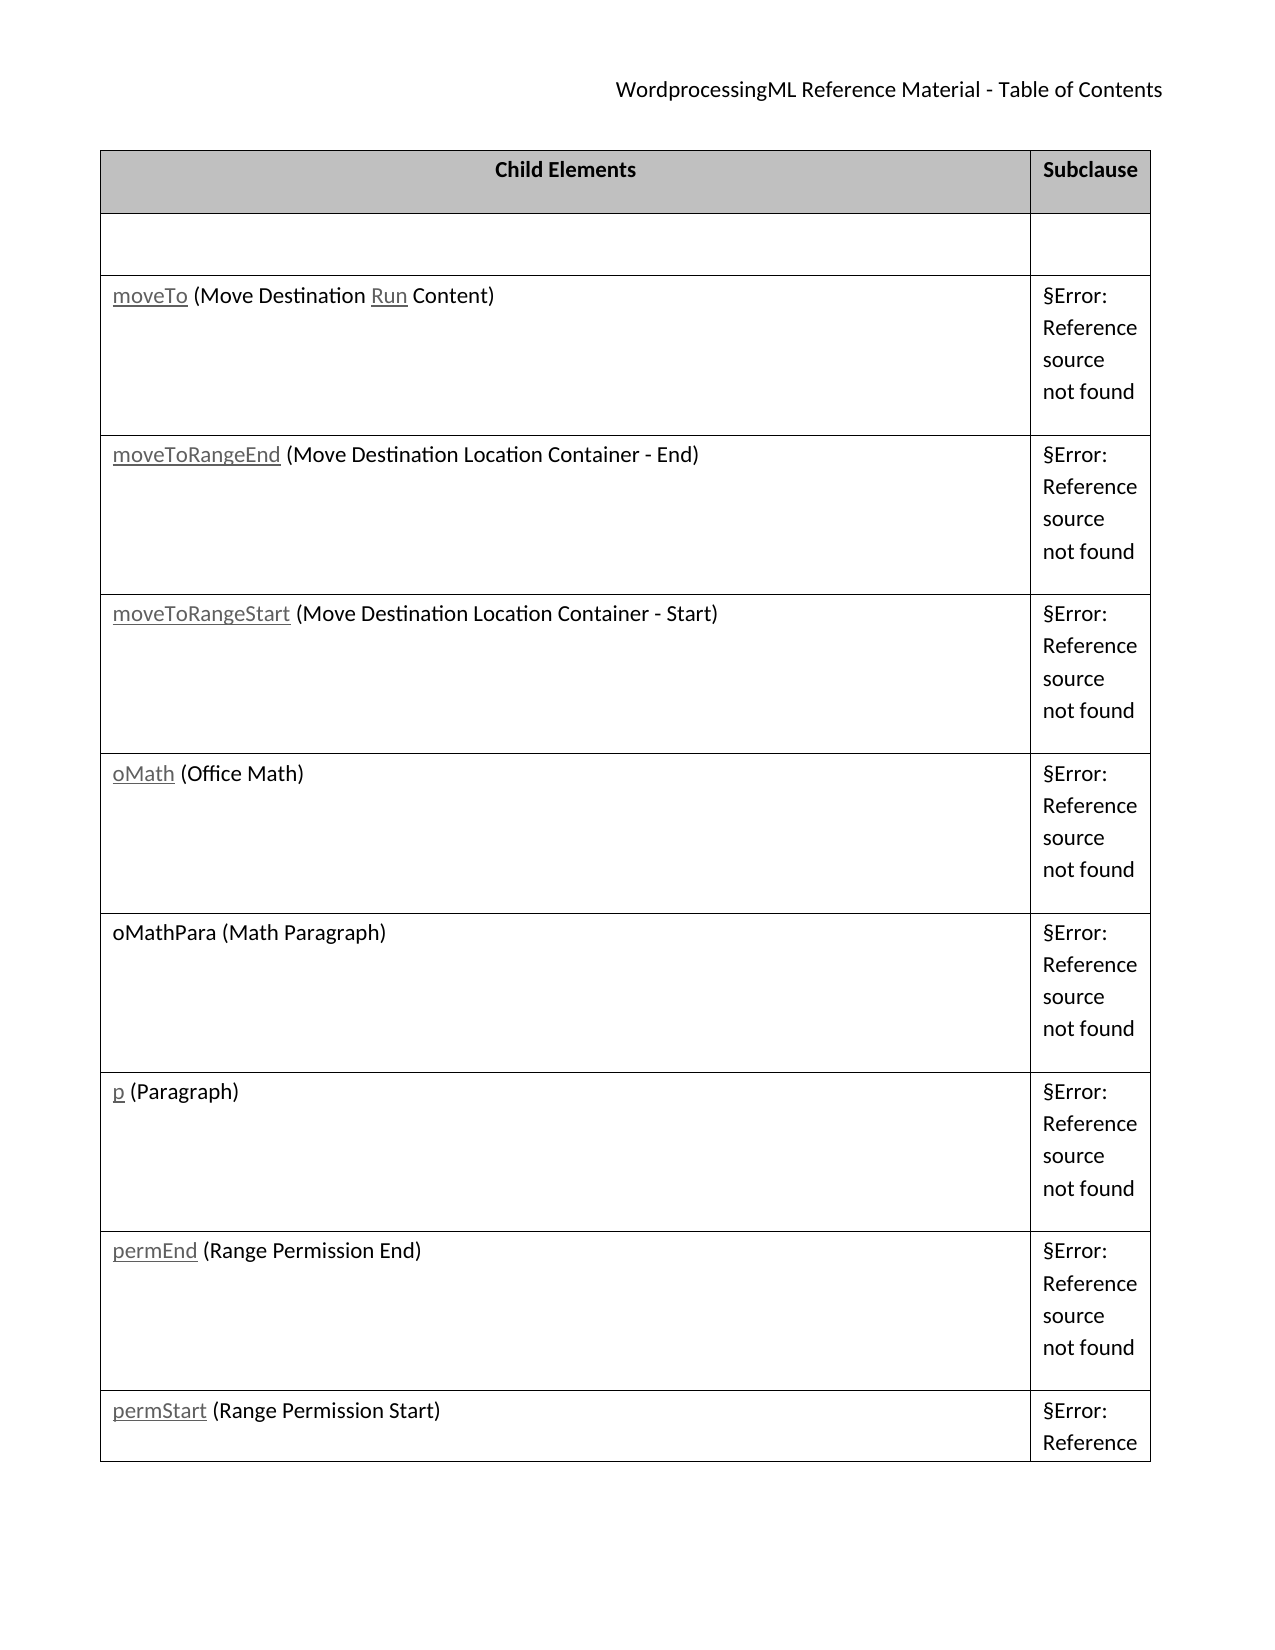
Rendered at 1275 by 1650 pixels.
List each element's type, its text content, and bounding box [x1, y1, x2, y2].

table_cell moveTo (Move Destination Run Content) [101, 276, 1030, 435]
table_cell permEnd (Range Permission End) [101, 1232, 1030, 1390]
table_cell moveToRangeEnd (Move Destination Location Container - End) [101, 436, 1030, 594]
table_cell moveToRangeStart (Move Destination Location Container - Start) [101, 595, 1030, 753]
table_cell oMath (Office Math) [101, 754, 1030, 912]
table_cell oMathPara (Math Paragraph) [101, 914, 1030, 1072]
table_cell permStart (Range Permission Start) [101, 1391, 1030, 1461]
table_header Subclause [1031, 151, 1150, 213]
table_header Child Elements [101, 151, 1030, 213]
table_cell p (Paragraph) [101, 1073, 1030, 1231]
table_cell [101, 214, 1030, 275]
